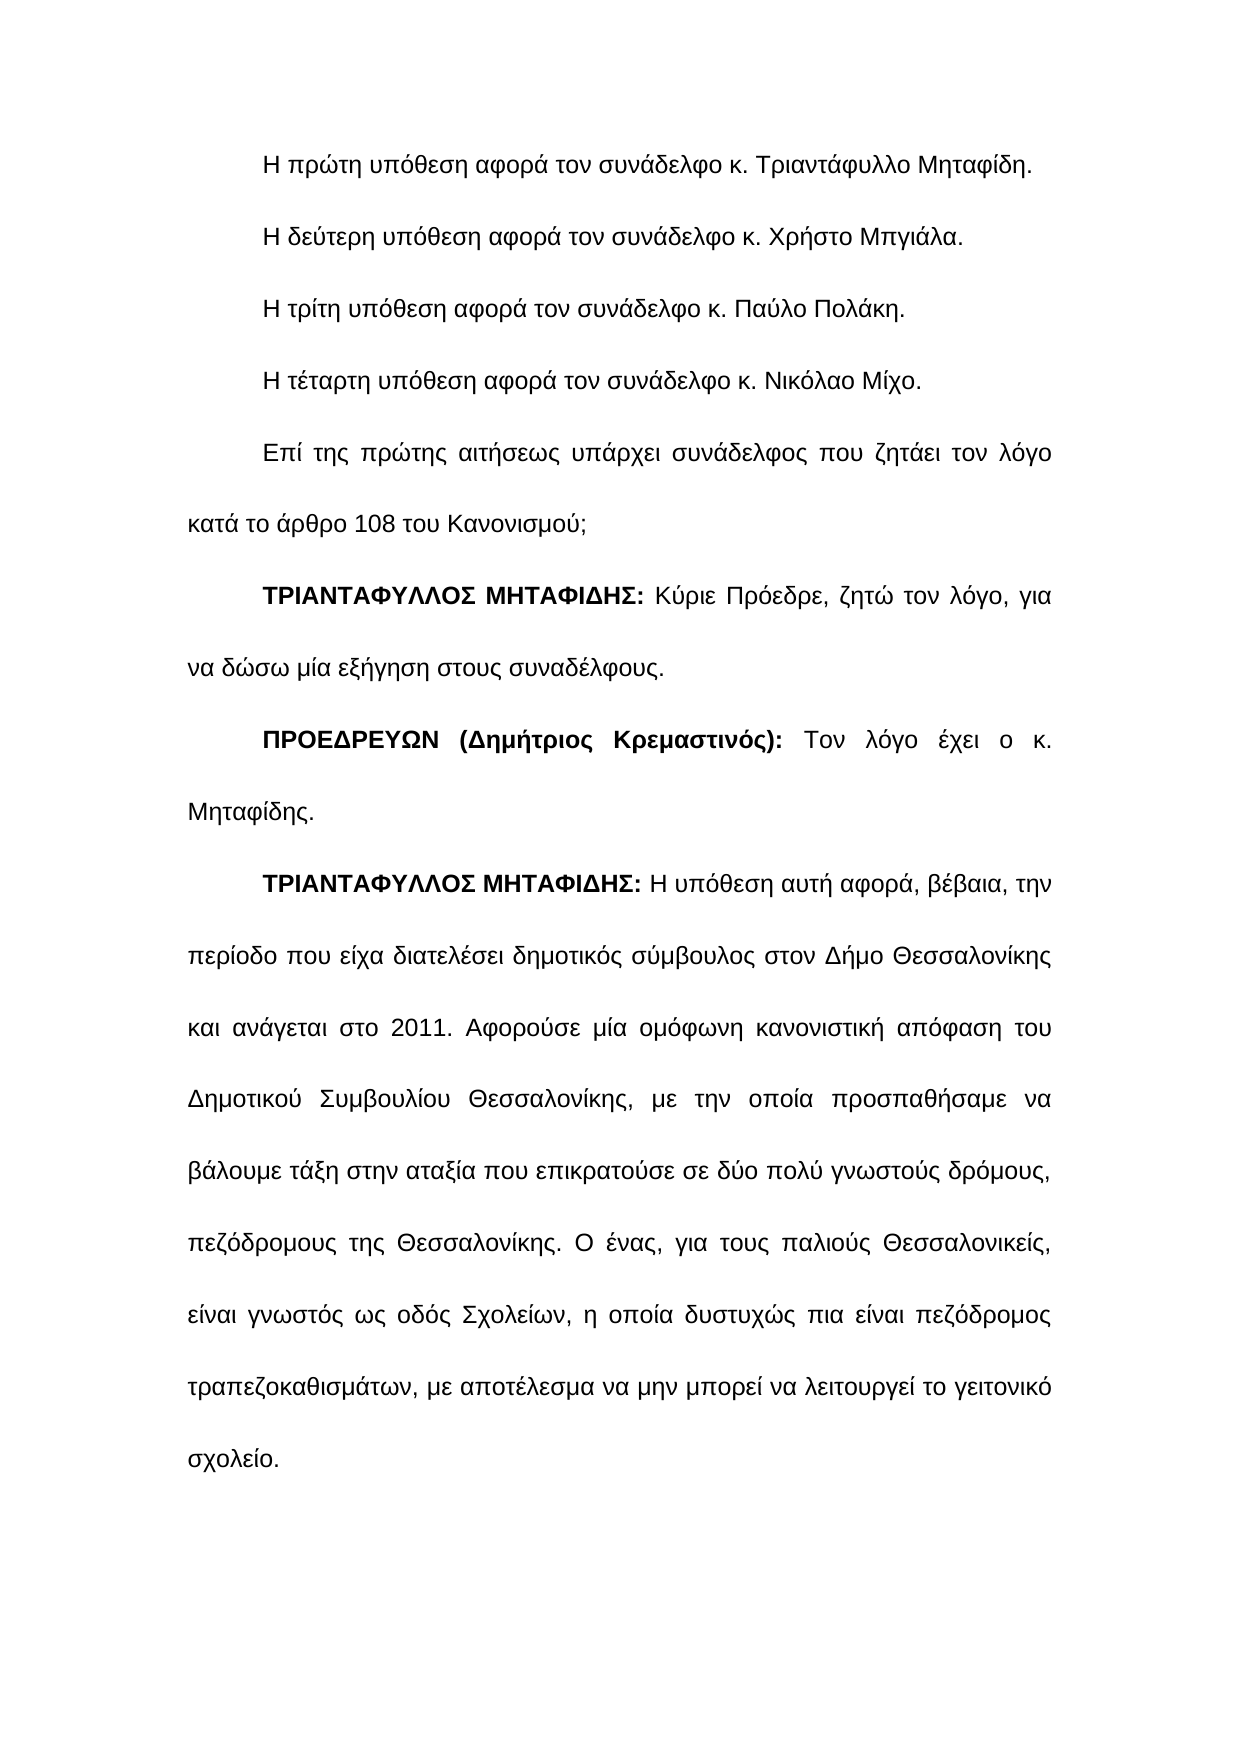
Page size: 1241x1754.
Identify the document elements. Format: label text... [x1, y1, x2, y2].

text Η πρώτη υπόθεση αφορά τον συνάδελφο κ. Τριαντάφυλλο Μηταφίδη. [187, 150, 1053, 179]
text Η τέταρτη υπόθεση αφορά τον συνάδελφο κ. Νικόλαο Μίχο. [187, 366, 1053, 394]
text ΤΡΙΑΝΤΑΦΥΛΛΟΣ ΜΗΤΑΦΙΔΗΣ: Κύριε Πρόεδρε, ζητώ τον λόγο, για να δώσω μία εξήγηση στους συναδέλφους. [187, 581, 1053, 682]
text Η τρίτη υπόθεση αφορά τον συνάδελφο κ. Παύλο Πολάκη. [187, 294, 1053, 322]
text ΠΡΟΕΔΡΕΥΩΝ (Δημήτριος Κρεμαστινός): Τον λόγο έχει ο κ. Μηταφίδης. [187, 725, 1053, 826]
text Η δεύτερη υπόθεση αφορά τον συνάδελφο κ. Χρήστο Μπγιάλα. [187, 222, 1053, 251]
text Επί της πρώτης αιτήσεως υπάρχει συνάδελφος που ζητάει τον λόγο κατά το άρθρο 108 του Κανονισμού; [187, 437, 1053, 538]
text ΤΡΙΑΝΤΑΦΥΛΛΟΣ ΜΗΤΑΦΙΔΗΣ: Η υπόθεση αυτή αφορά, βέβαια, την περίοδο που είχα διατελέσει δημοτικός σύμβουλος στον Δήμο Θεσσαλονίκης και ανάγεται στο 2011. Αφορούσε μία ομόφωνη κανονιστική απόφαση του Δημοτικού Συμβουλίου Θεσσαλονίκης, με την οποία προσπαθήσαμε να βάλουμε τάξη στην αταξία που επικρατούσε σε δύο πολύ γνωστούς δρόμους, πεζόδρομους της Θεσσαλονίκης. Ο ένας, για τους παλιούς Θεσσαλονικείς, είναι γνωστός ως οδός Σχολείων, η οποία δυστυχώς πια είναι πεζόδρομος τραπεζοκαθισμάτων, με αποτέλεσμα να μην μπορεί να λειτουργεί το γειτονικό σχολείο. [187, 869, 1053, 1472]
